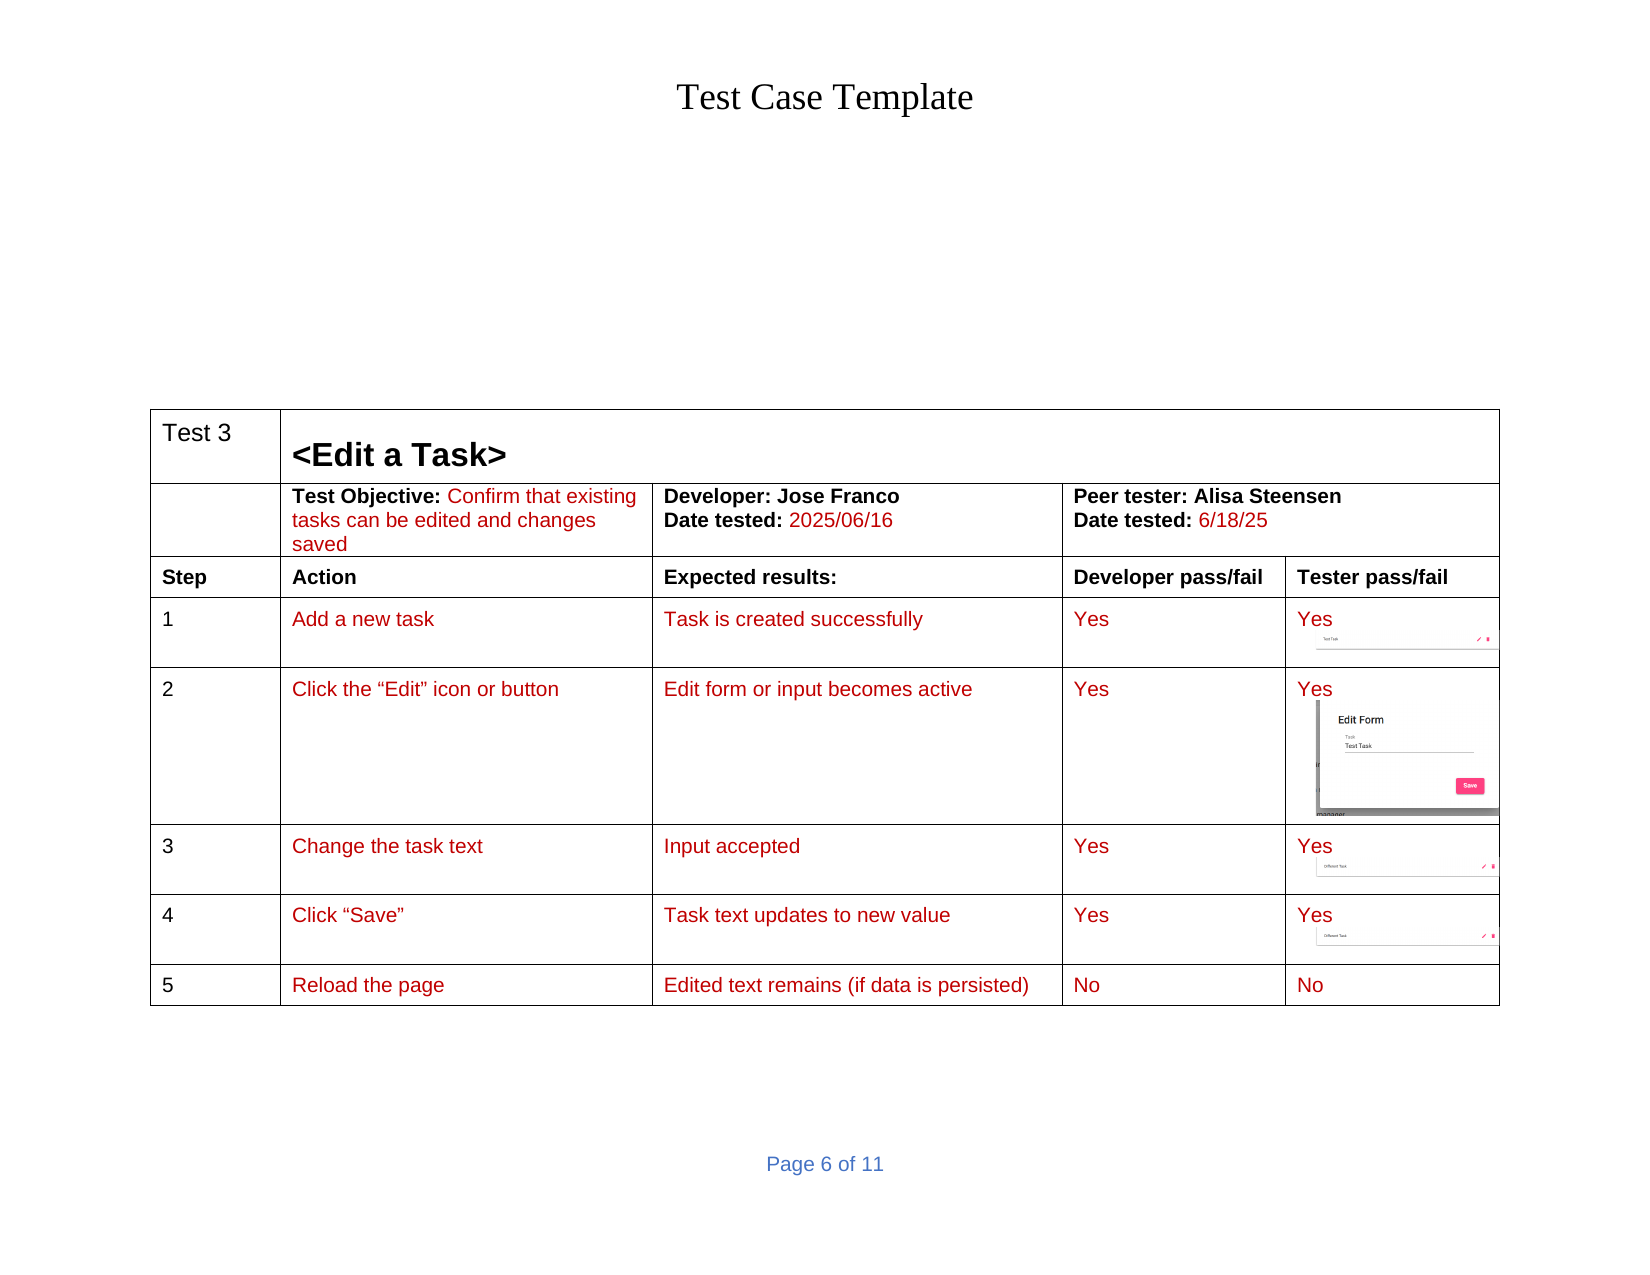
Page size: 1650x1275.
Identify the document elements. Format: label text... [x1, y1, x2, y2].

table_cell Edit form or input becomes active [653, 668, 1062, 824]
table_cell Yes [1286, 598, 1499, 667]
table_cell Task text updates to new value [653, 895, 1062, 964]
table_cell Change the task text [281, 825, 652, 894]
table_header <Edit a Task> [281, 410, 1499, 483]
table_cell Task is created successfully [653, 598, 1062, 667]
table_cell Expected results: [653, 557, 1062, 597]
table_cell No [1063, 965, 1285, 1005]
table_cell Action [281, 557, 652, 597]
table_header Test 3 [151, 410, 280, 483]
table_cell Click “Save” [281, 895, 652, 964]
table_cell Tester pass/fail [1286, 557, 1499, 597]
table_cell Yes [1063, 598, 1285, 667]
table_cell Yes [1286, 668, 1499, 824]
table_cell Input accepted [653, 825, 1062, 894]
table_cell Developer pass/fail [1063, 557, 1285, 597]
table_cell 4 [151, 895, 280, 964]
table_cell Add a new task [281, 598, 652, 667]
table_cell Developer: Jose Franco Date tested: 2025/06/16 [653, 484, 1062, 556]
table_cell 1 [151, 598, 280, 667]
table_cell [653, 965, 1062, 1005]
table_cell 3 [151, 825, 280, 894]
table_cell Yes [1286, 895, 1499, 964]
table_cell Yes [1063, 668, 1285, 824]
table_cell Reload the page [281, 965, 652, 1005]
table_cell Yes [1063, 825, 1285, 894]
table_cell Test Objective: Confirm that existing tasks can be edited and changes saved [281, 484, 652, 556]
table_cell Step [151, 557, 280, 597]
table_cell 5 [151, 965, 280, 1005]
table_cell Yes [1063, 895, 1285, 964]
table_cell [151, 484, 280, 556]
table_cell Peer tester: Alisa Steensen Date tested: 6/18/25 [1063, 484, 1499, 556]
table_cell 2 [151, 668, 280, 824]
table_cell No [1286, 965, 1499, 1005]
table_cell Click the “Edit” icon or button [281, 668, 652, 824]
table_cell Yes [1286, 825, 1499, 894]
